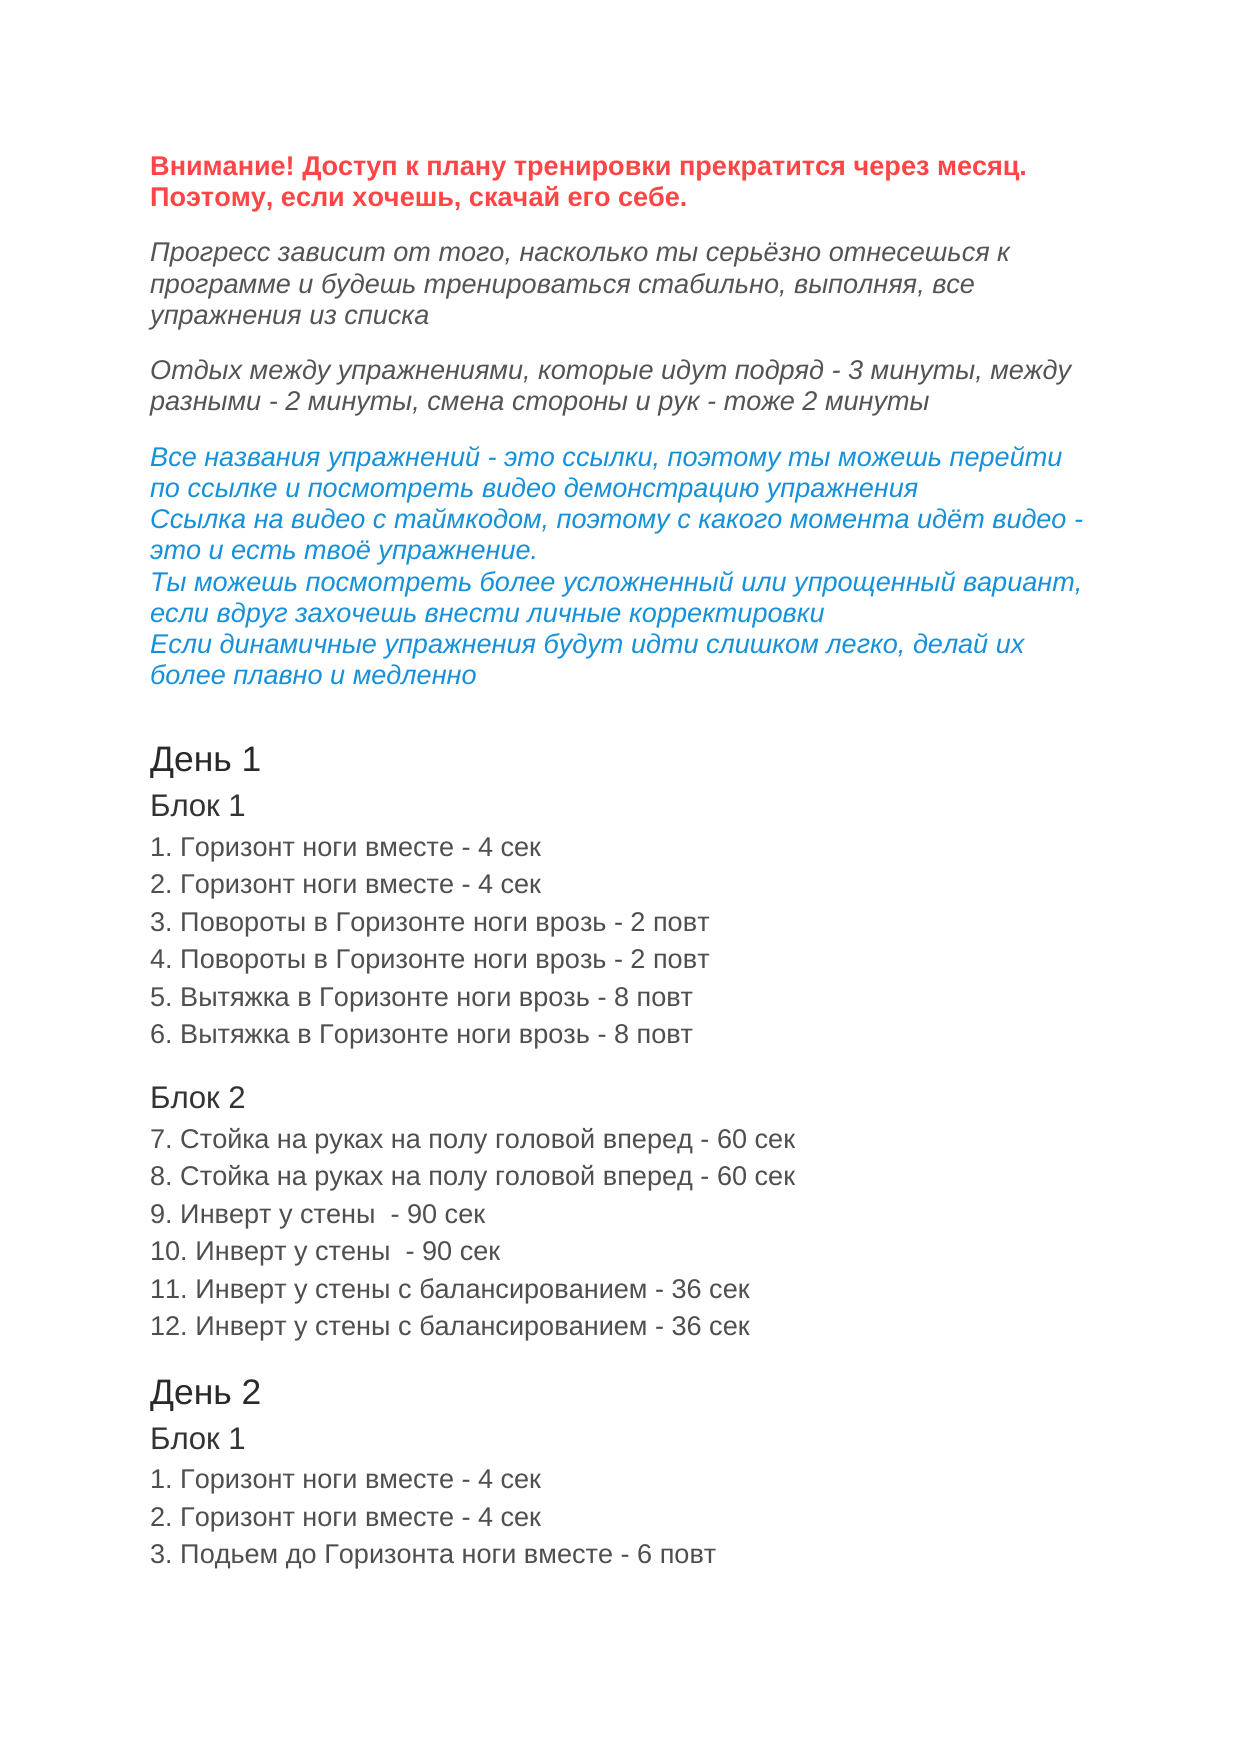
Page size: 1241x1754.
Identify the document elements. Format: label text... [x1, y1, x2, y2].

text 4. Повороты в Горизонте ноги врозь - 2 повт [150, 943, 1090, 974]
text 8. Стойка на руках на полу головой вперед - 60 сек [150, 1160, 1090, 1191]
text Внимание! Доступ к плану тренировки прекратится через месяц. Поэтому, если хочешь, скачай его себе. [150, 150, 1090, 212]
text 1. Горизонт ноги вместе - 4 сек [150, 1463, 1090, 1495]
text Блок 1 [150, 787, 1090, 823]
text 11. Инверт у стены с балансированием - 36 сек [150, 1273, 1090, 1304]
text День 1 [150, 738, 1090, 779]
text 1. Горизонт ноги вместе - 4 сек [150, 831, 1090, 862]
text Отдых между упражнениями, которые идут подряд - 3 минуты, между разными - 2 минуты, смена стороны и рук - тоже 2 минуты [150, 354, 1090, 417]
text 5. Вытяжка в Горизонте ноги врозь - 8 повт [150, 981, 1090, 1012]
text 3. Повороты в Горизонте ноги врозь - 2 повт [150, 906, 1090, 937]
text 10. Инверт у стены - 90 сек [150, 1235, 1090, 1266]
text День 2 [150, 1372, 1090, 1412]
text 2. Горизонт ноги вместе - 4 сек [150, 1501, 1090, 1532]
text Блок 2 [150, 1079, 1090, 1115]
text Прогресс зависит от того, насколько ты серьёзно отнесешься к программе и будешь тренироваться стабильно, выполняя, все упражнения из списка [150, 236, 1090, 330]
text 6. Вытяжка в Горизонте ноги врозь - 8 повт [150, 1018, 1090, 1049]
text Ты можешь посмотреть более усложненный или упрощенный вариант, если вдруг захочешь внести личные корректировки [150, 566, 1090, 628]
text Если динамичные упражнения будут идти слишком легко, делай их более плавно и медленно [150, 628, 1090, 691]
text Ссылка на видео с таймкодом, поэтому с какого момента идёт видео - это и есть твоё упражнение. [150, 503, 1090, 566]
text 7. Стойка на руках на полу головой вперед - 60 сек [150, 1123, 1090, 1154]
text 3. Подьем до Горизонта ноги вместе - 6 повт [150, 1538, 1090, 1570]
text 9. Инверт у стены - 90 сек [150, 1198, 1090, 1229]
text 12. Инверт у стены с балансированием - 36 сек [150, 1310, 1090, 1341]
text Блок 1 [150, 1420, 1090, 1456]
text Все названия упражнений - это ссылки, поэтому ты можешь перейти по ссылке и посмотреть видео демонстрацию упражнения [150, 441, 1090, 503]
text 2. Горизонт ноги вместе - 4 сек [150, 868, 1090, 899]
